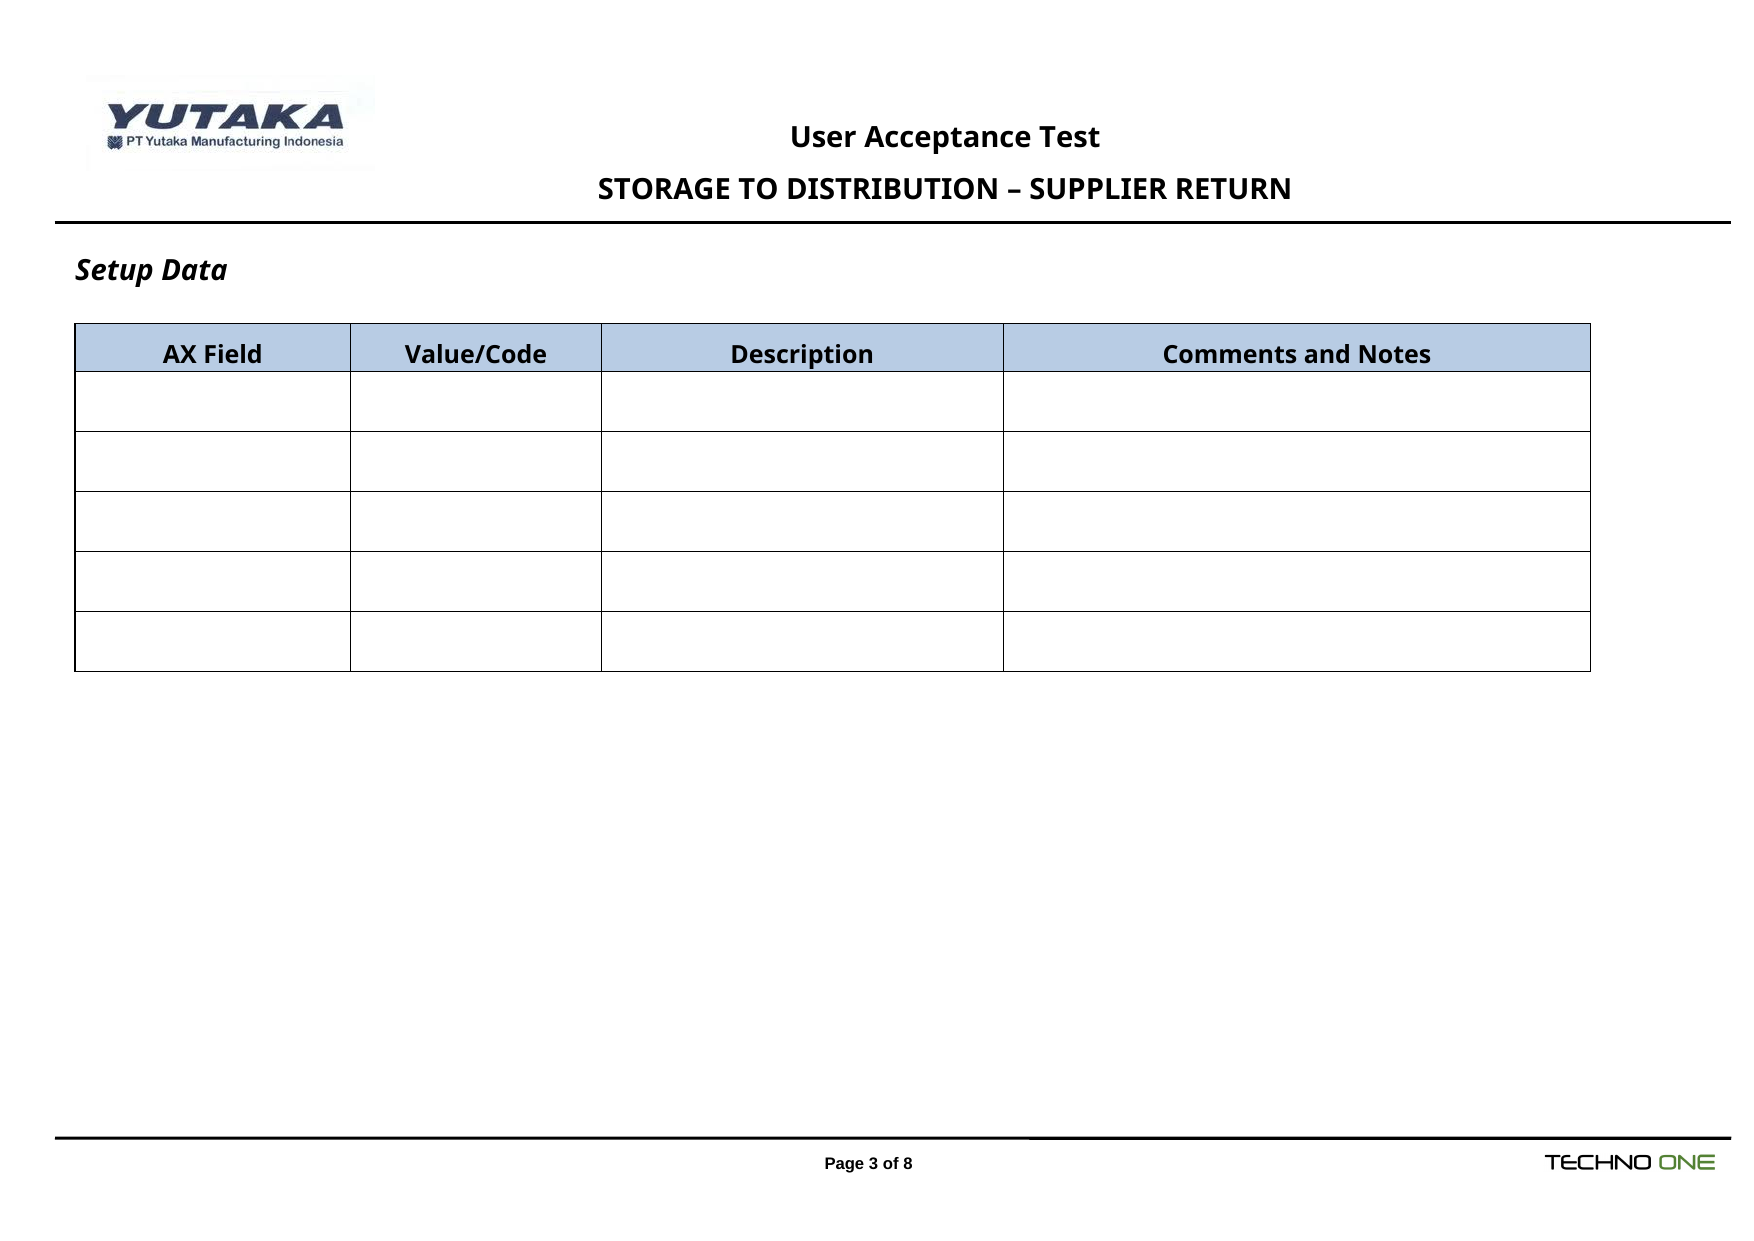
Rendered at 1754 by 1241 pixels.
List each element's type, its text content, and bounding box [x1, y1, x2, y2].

table_cell [76, 492, 350, 551]
table_cell [351, 372, 601, 431]
table_cell [76, 432, 350, 491]
table_header AX Field [76, 324, 350, 371]
table_cell [351, 612, 601, 671]
picture [86, 75, 375, 171]
table_header Value/Code [351, 324, 601, 371]
table_cell [1004, 552, 1590, 611]
table_cell [351, 432, 601, 491]
text Setup Data [75, 249, 1679, 289]
table_cell [351, 552, 601, 611]
table_cell [76, 552, 350, 611]
picture [1543, 1153, 1718, 1172]
table_header Comments and Notes [1004, 324, 1590, 371]
table_cell [602, 432, 1003, 491]
table_cell [1004, 432, 1590, 491]
table_cell [602, 552, 1003, 611]
table_cell [602, 492, 1003, 551]
table_cell [602, 372, 1003, 431]
table_cell [1004, 372, 1590, 431]
table_cell [76, 372, 350, 431]
table_cell [351, 492, 601, 551]
table_cell [76, 612, 350, 671]
table_cell [602, 612, 1003, 671]
table_cell [1004, 492, 1590, 551]
table_cell [1004, 612, 1590, 671]
table_header Description [602, 324, 1003, 371]
